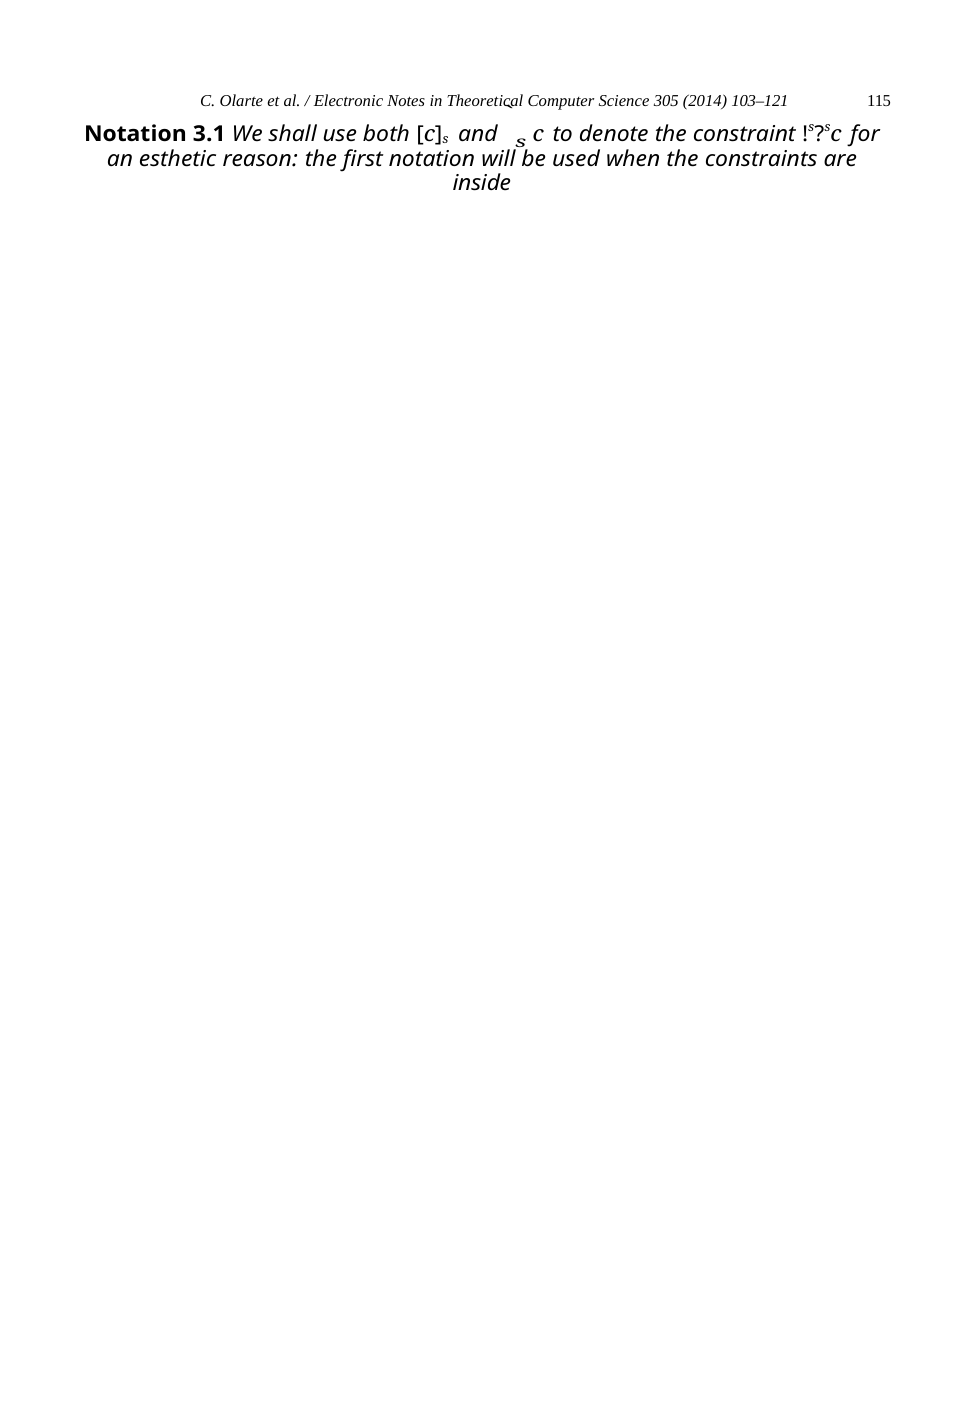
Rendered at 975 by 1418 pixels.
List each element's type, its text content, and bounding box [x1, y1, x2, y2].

text Notation 3.1 We shall use both [c]s and `s c to denote the constraint !s?sc for an esthetic reason: the ﬁrst notation will be used when the constraints are inside [82, 108, 881, 197]
